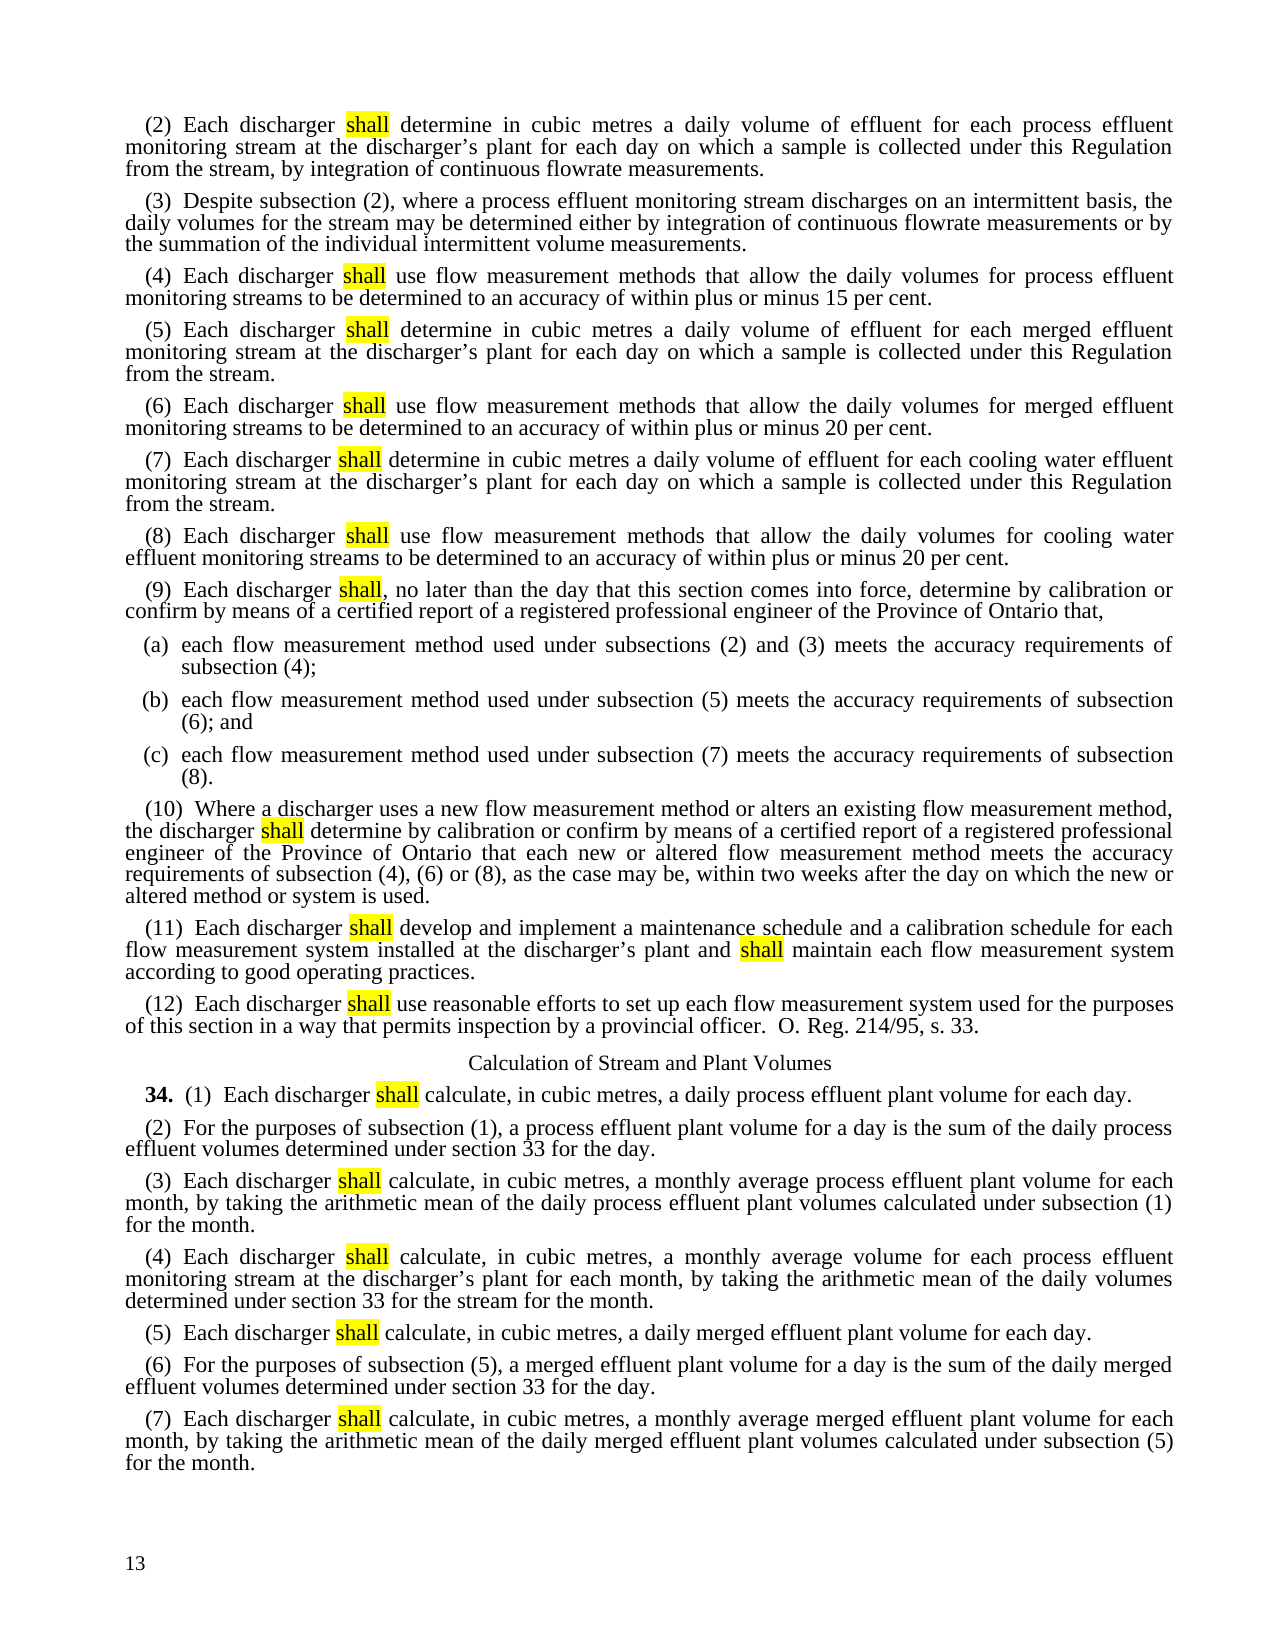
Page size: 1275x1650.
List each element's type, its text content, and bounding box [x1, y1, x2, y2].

text (6) For the purposes of subsection (5), a merged effluent plant volume for a day is the sum of the daily merged effluent volumes determined under section 33 for the day. [125, 1355, 1175, 1399]
subtitle Calculation of Stream and Plant Volumes [125, 1053, 1175, 1075]
text 34. (1) Each discharger shall calculate, in cubic metres, a daily process effluent plant volume for each day. [419, 1085, 1175, 1107]
text (12) Each discharger shall use reasonable efforts to set up each flow measurement system used for the purposes of this section in a way that permits inspection by a provincial officer. O. Reg. 214/95, s. 33. [125, 994, 1175, 1038]
text (c) each flow measurement method used under subsection (7) meets the accuracy requirements of subsection (8). [125, 745, 1175, 789]
text (4) Each discharger shall use flow measurement methods that allow the daily volumes for process effluent monitoring streams to be determined to an accuracy of within plus or minus 15 per cent. [125, 266, 1175, 310]
text (4) Each discharger shall calculate, in cubic metres, a monthly average volume for each process effluent monitoring stream at the discharger’s plant for each month, by taking the arithmetic mean of the daily volumes determined under section 33 for the stream for the month. [125, 1247, 1175, 1313]
text (2) For the purposes of subsection (1), a process effluent plant volume for a day is the sum of the daily process effluent volumes determined under section 33 for the day. [125, 1118, 1175, 1161]
text (3) Despite subsection (2), where a process effluent monitoring stream discharges on an intermittent basis, the daily volumes for the stream may be determined either by integration of continuous flowrate measurements or by the summation of the individual intermittent volume measurements. [125, 191, 1175, 256]
text (6) Each discharger shall use flow measurement methods that allow the daily volumes for merged effluent monitoring streams to be determined to an accuracy of within plus or minus 20 per cent. [125, 396, 1175, 440]
text (10) Where a discharger uses a new flow measurement method or alters an existing flow measurement method, the discharger shall determine by calibration or confirm by means of a certified report of a registered professional engineer of the Province of Ontario that each new or altered flow measurement method meets the accuracy requirements of subsection (4), (6) or (8), as the case may be, within two weeks after the day on which the new or altered method or system is used. [125, 799, 1175, 908]
text (5) Each discharger shall calculate, in cubic metres, a daily merged effluent plant volume for each day. [379, 1323, 1175, 1345]
text (7) Each discharger shall determine in cubic metres a daily volume of effluent for each cooling water effluent monitoring stream at the discharger’s plant for each day on which a sample is collected under this Regulation from the stream. [125, 450, 1175, 515]
text (11) Each discharger shall develop and implement a maintenance schedule and a calibration schedule for each flow measurement system installed at the discharger’s plant and shall maintain each flow measurement system according to good operating practices. [125, 918, 1175, 984]
text (3) Each discharger shall calculate, in cubic metres, a monthly average process effluent plant volume for each month, by taking the arithmetic mean of the daily process effluent plant volumes calculated under subsection (1) for the month. [125, 1172, 1175, 1237]
text (b) each flow measurement method used under subsection (5) meets the accuracy requirements of subsection (6); and [125, 690, 1175, 733]
text (9) Each discharger shall, no later than the day that this section comes into force, determine by calibration or confirm by means of a certified report of a registered professional engineer of the Province of Ontario that, [125, 580, 1175, 623]
text (a) each flow measurement method used under subsections (2) and (3) meets the accuracy requirements of subsection (4); [125, 635, 1175, 678]
text (8) Each discharger shall use flow measurement methods that allow the daily volumes for cooling water effluent monitoring streams to be determined to an accuracy of within plus or minus 20 per cent. [125, 526, 1175, 569]
text (5) Each discharger shall determine in cubic metres a daily volume of effluent for each merged effluent monitoring stream at the discharger’s plant for each day on which a sample is collected under this Regulation from the stream. [125, 320, 1175, 386]
text (2) Each discharger shall determine in cubic metres a daily volume of effluent for each process effluent monitoring stream at the discharger’s plant for each day on which a sample is collected under this Regulation from the stream, by integration of continuous flowrate measurements. [125, 115, 1175, 180]
text (7) Each discharger shall calculate, in cubic metres, a monthly average merged effluent plant volume for each month, by taking the arithmetic mean of the daily merged effluent plant volumes calculated under subsection (5) for the month. [125, 1409, 1175, 1474]
